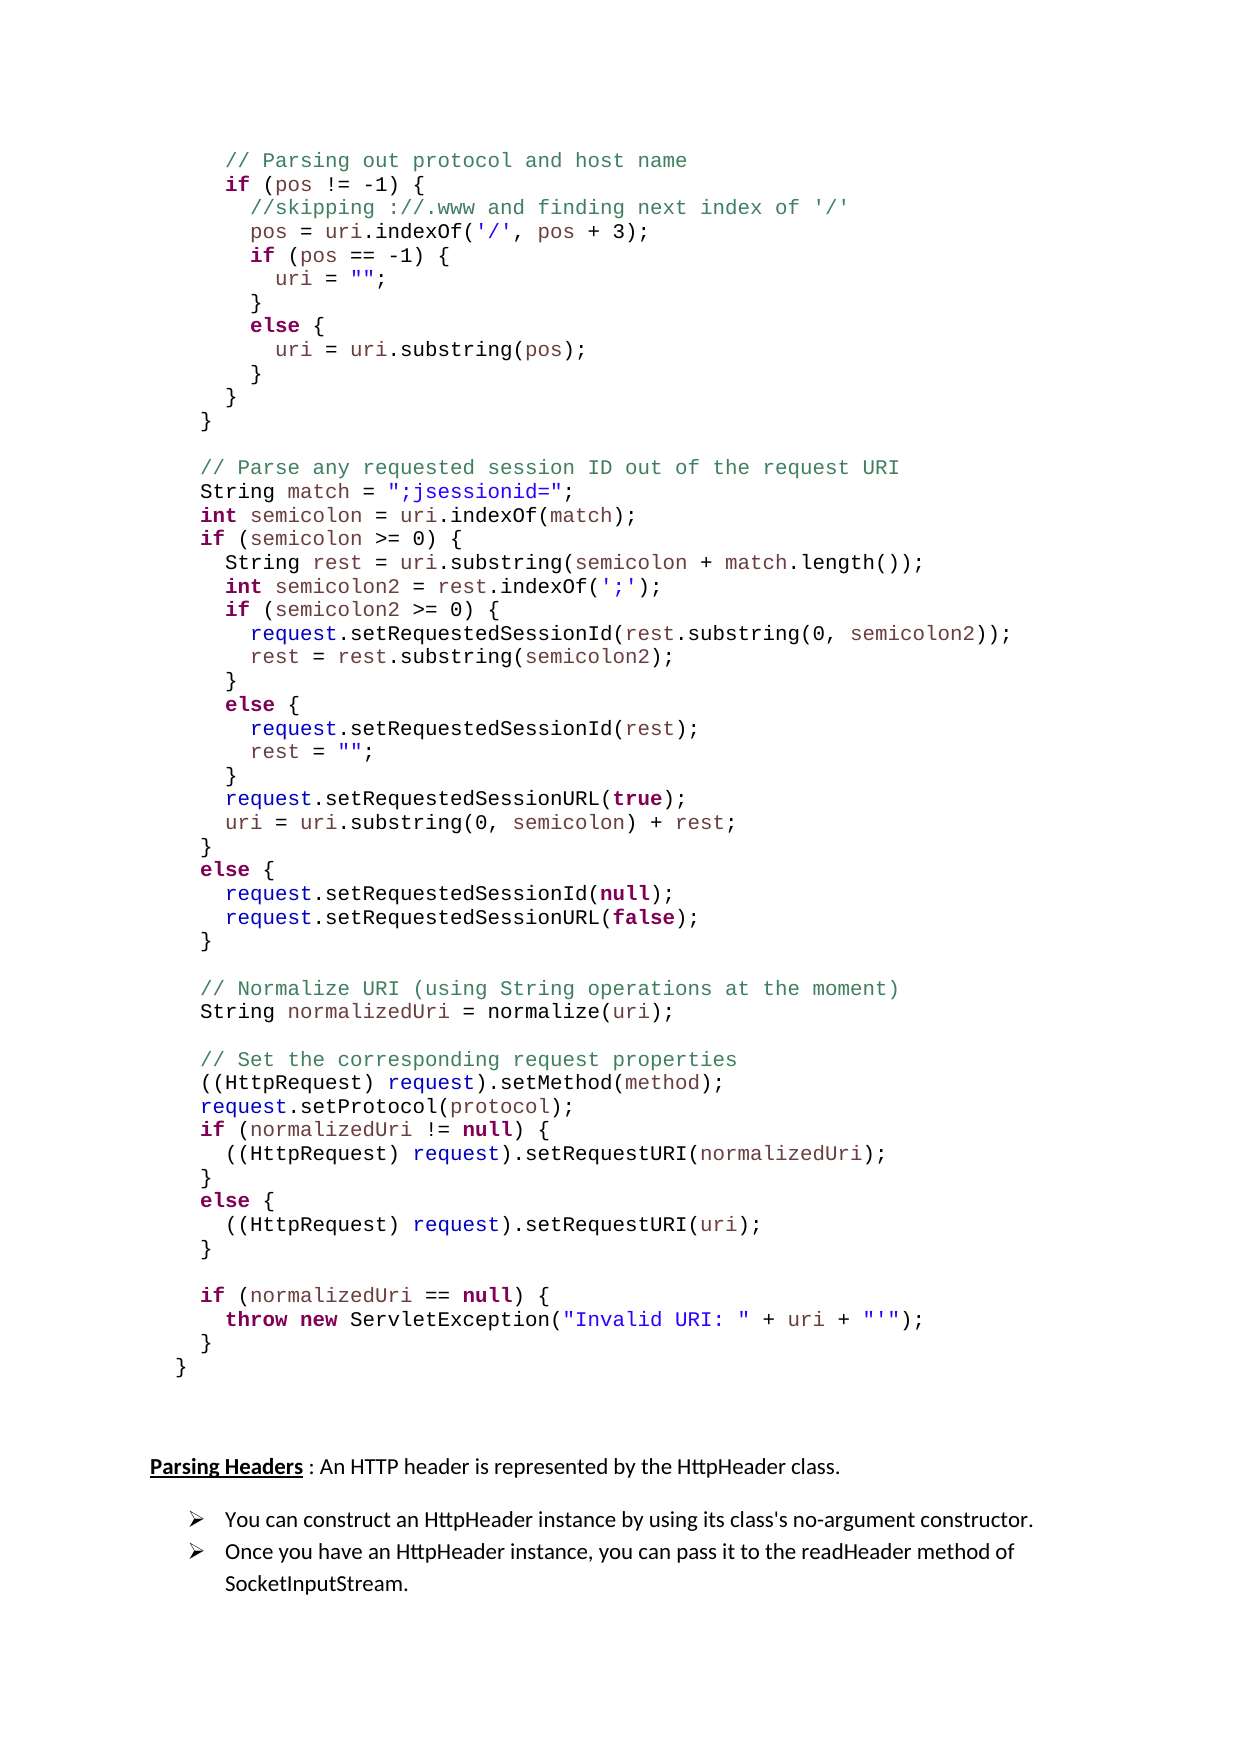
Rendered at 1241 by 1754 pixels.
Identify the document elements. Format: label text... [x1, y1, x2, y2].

text } [150, 410, 1090, 434]
text // Normalize URI (using String operations at the moment) [150, 978, 1090, 1001]
text rest = ""; [150, 741, 1090, 765]
list Once you have an HttpHeader instance, you can pass it to the readHeader method of SocketInputStream. [187, 1537, 1090, 1597]
text uri = ""; [150, 268, 1090, 292]
text String rest = uri.substring(semicolon + match.length()); [150, 552, 1090, 576]
text pos = uri.indexOf('/', pos + 3); [150, 221, 1090, 244]
text int semicolon = uri.indexOf(match); [150, 505, 1090, 528]
text request.setRequestedSessionId(rest); [150, 717, 1090, 741]
text if (semicolon2 >= 0) { [150, 599, 1090, 623]
text if (normalizedUri == null) { [150, 1285, 1090, 1309]
text else { [150, 1190, 1090, 1214]
text else { [150, 316, 1090, 339]
text else { [150, 694, 1090, 717]
text if (pos == -1) { [150, 244, 1090, 268]
text //skipping ://.www and finding next index of '/' [150, 197, 1090, 221]
text request.setRequestedSessionURL(false); [150, 907, 1090, 930]
text request.setRequestedSessionURL(true); [150, 788, 1090, 812]
text } [150, 292, 1090, 316]
text } [150, 836, 1090, 859]
text } [150, 765, 1090, 788]
text if (pos != -1) { [150, 174, 1090, 197]
text ((HttpRequest) request).setMethod(method); [150, 1072, 1090, 1096]
text if (semicolon >= 0) { [150, 528, 1090, 552]
text rest = rest.substring(semicolon2); [150, 647, 1090, 670]
text Parsing Headers : An HTTP header is represented by the HttpHeader class. [150, 1452, 1090, 1480]
text int semicolon2 = rest.indexOf(';'); [150, 576, 1090, 599]
text // Parsing out protocol and host name [150, 150, 1090, 174]
text uri = uri.substring(pos); [150, 339, 1090, 363]
text } [150, 1356, 1090, 1379]
text request.setProtocol(protocol); [150, 1096, 1090, 1119]
text // Parse any requested session ID out of the request URI [150, 457, 1090, 481]
text String match = ";jsessionid="; [150, 481, 1090, 505]
text } [150, 1238, 1090, 1261]
text } [150, 1332, 1090, 1356]
text throw new ServletException("Invalid URI: " + uri + "'"); [150, 1309, 1090, 1332]
text request.setRequestedSessionId(null); [150, 883, 1090, 907]
text else { [150, 859, 1090, 883]
text } [150, 1167, 1090, 1190]
text } [150, 670, 1090, 694]
text // Set the corresponding request properties [150, 1048, 1090, 1072]
text ((HttpRequest) request).setRequestURI(normalizedUri); [150, 1143, 1090, 1167]
text String normalizedUri = normalize(uri); [150, 1001, 1090, 1025]
text if (normalizedUri != null) { [150, 1119, 1090, 1143]
text } [150, 930, 1090, 954]
text } [150, 386, 1090, 410]
text request.setRequestedSessionId(rest.substring(0, semicolon2)); [150, 623, 1090, 647]
text ((HttpRequest) request).setRequestURI(uri); [150, 1214, 1090, 1238]
text uri = uri.substring(0, semicolon) + rest; [150, 812, 1090, 836]
text } [150, 363, 1090, 386]
list You can construct an HttpHeader instance by using its class's no-argument constructor. [187, 1505, 1090, 1533]
